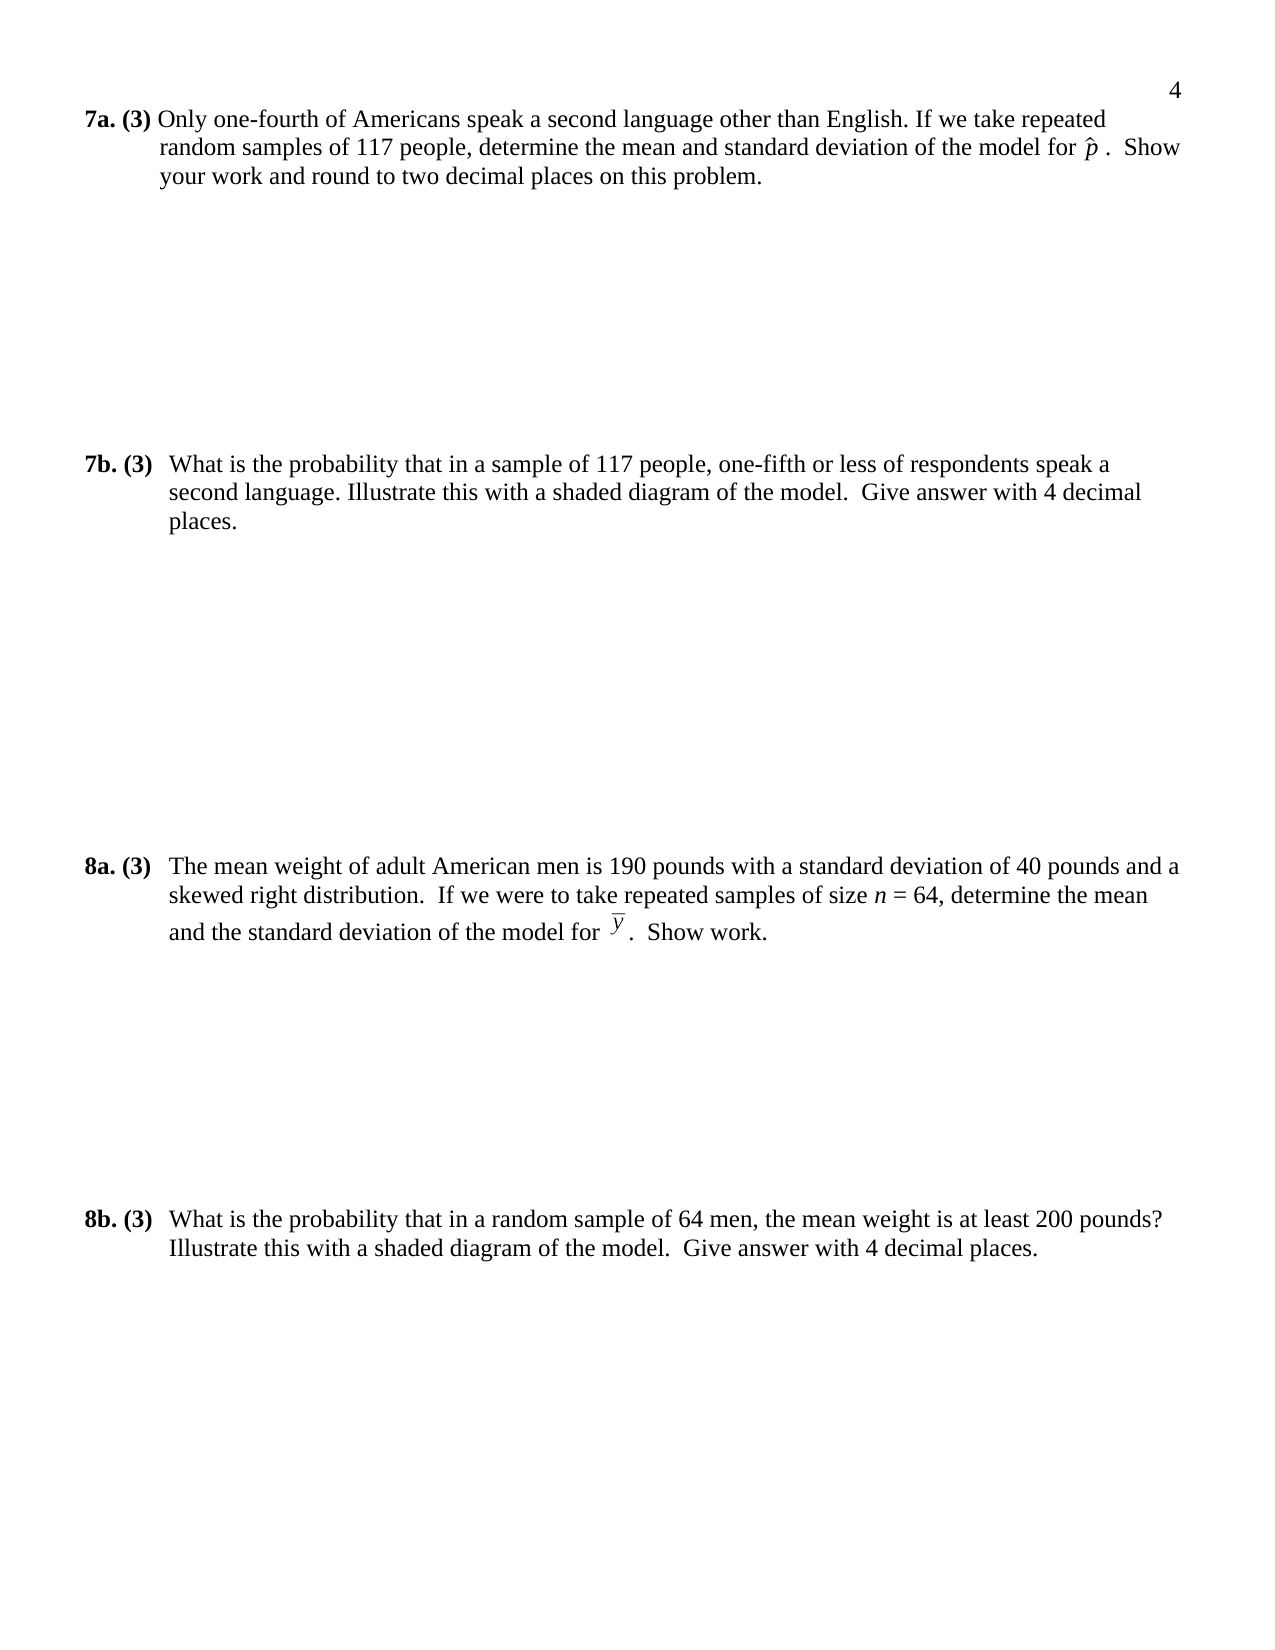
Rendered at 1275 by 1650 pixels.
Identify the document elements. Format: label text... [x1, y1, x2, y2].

text 7b. (3) What is the probability that in a sample of 117 people, one-fifth or less of respondents speak a second language. Illustrate this with a shaded diagram of the model. Give answer with 4 decimal places. [84, 449, 1181, 535]
text 8a. (3) The mean weight of adult American men is 190 pounds with a standard deviation of 40 pounds and a skewed right distribution. If we were to take repeated samples of size n = 64, determine the mean and the standard deviation of the model for . Show work. [84, 851, 1181, 945]
text 8b. (3) What is the probability that in a random sample of 64 men, the mean weight is at least 200 pounds? Illustrate this with a shaded diagram of the model. Give answer with 4 decimal places. [84, 1204, 1181, 1262]
text 7a. (3) Only one-fourth of Americans speak a second language other than English. If we take repeated random samples of 117 people, determine the mean and standard deviation of the model for . Show your work and round to two decimal places on this problem. [84, 104, 1181, 190]
